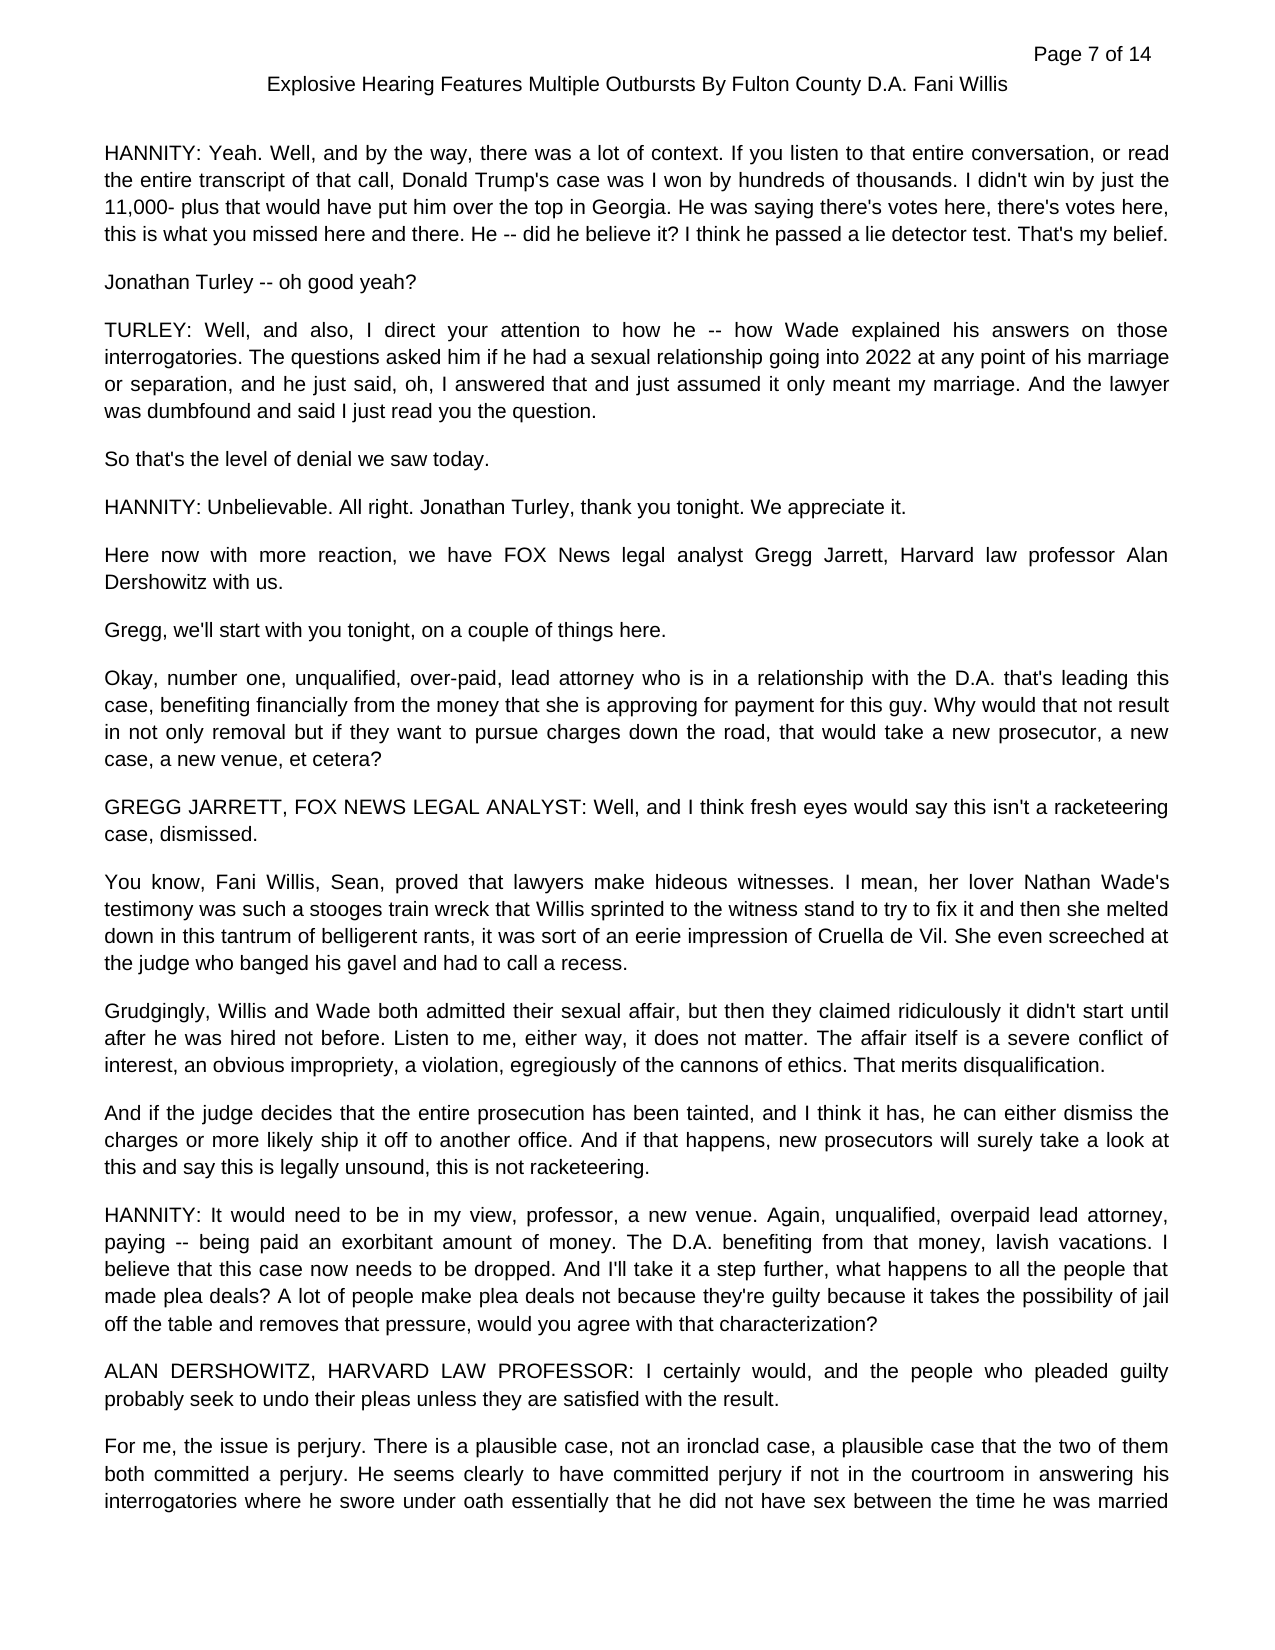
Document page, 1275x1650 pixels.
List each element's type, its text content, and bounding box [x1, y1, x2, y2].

text ALAN DERSHOWITZ, HARVARD LAW PROFESSOR: I certainly would, and the people who pleaded guilty probably seek to undo their pleas unless they are satisfied with the result. [104, 1356, 1171, 1410]
text GREGG JARRETT, FOX NEWS LEGAL ANALYST: Well, and I think fresh eyes would say this isn't a racketeering case, dismissed. [104, 792, 1171, 846]
text Gregg, we'll start with you tonight, on a couple of things here. [104, 614, 1171, 642]
text Okay, number one, unqualified, over-paid, lead attorney who is in a relationship with the D.A. that's leading this case, benefiting financially from the money that she is approving for payment for this guy. Why would that not result in not only removal but if they want to pursue charges down the road, that would take a new prosecutor, a new case, a new venue, et cetera? [104, 662, 1171, 771]
text Grudgingly, Willis and Wade both admitted their sexual affair, but then they claimed ridiculously it didn't start until after he was hired not before. Listen to me, either way, it does not matter. The affair itself is a severe conflict of interest, an obvious impropriety, a violation, egregiously of the cannons of ethics. That merits disqualification. [104, 996, 1171, 1077]
text Here now with more reaction, we have FOX News legal analyst Gregg Jarrett, Harvard law professor Alan Dershowitz with us. [104, 539, 1171, 594]
text TURLEY: Well, and also, I direct your attention to how he -- how Wade explained his answers on those interrogatories. The questions asked him if he had a sexual relationship going into 2022 at any point of his marriage or separation, and he just said, oh, I answered that and just assumed it only meant my marriage. And the lawyer was dumbfound and said I just read you the question. [104, 314, 1171, 423]
text HANNITY: Yeah. Well, and by the way, there was a lot of context. If you listen to that entire conversation, or read the entire transcript of that call, Donald Trump's case was I won by hundreds of thousands. I didn't win by just the 11,000- plus that would have put him over the top in Georgia. He was saying there's votes here, there's votes here, this is what you missed here and there. He -- did he believe it? I think he passed a lie detector test. That's my belief. [104, 137, 1171, 246]
text You know, Fani Willis, Sean, proved that lawyers make hideous witnesses. I mean, her lover Nathan Wade's testimony was such a stooges train wreck that Willis sprinted to the witness stand to try to fix it and then she melted down in this tantrum of belligerent rants, it was sort of an eerie impression of Cruella de Vil. She even screeched at the judge who banged his gavel and had to call a recess. [104, 867, 1171, 975]
text So that's the level of denial we saw today. [104, 444, 1171, 471]
text Jonathan Turley -- oh good yeah? [104, 267, 1171, 294]
text HANNITY: Unbelievable. All right. Jonathan Turley, thank you tonight. We appreciate it. [104, 492, 1171, 519]
text HANNITY: It would need to be in my view, professor, a new venue. Again, unqualified, overpaid lead attorney, paying -- being paid an exorbitant amount of money. The D.A. benefiting from that money, lavish vacations. I believe that this case now needs to be dropped. And I'll take it a step further, what happens to all the people that made plea deals? A lot of people make plea deals not because they're guilty because it takes the possibility of jail off the table and removes that pressure, would you agree with that characterization? [104, 1200, 1171, 1335]
text And if the judge decides that the entire prosecution has been tainted, and I think it has, he can either dismiss the charges or more likely ship it off to another office. And if that happens, new prosecutors will surely take a look at this and say this is legally unsound, this is not racketeering. [104, 1098, 1171, 1179]
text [104, 1431, 1171, 1512]
